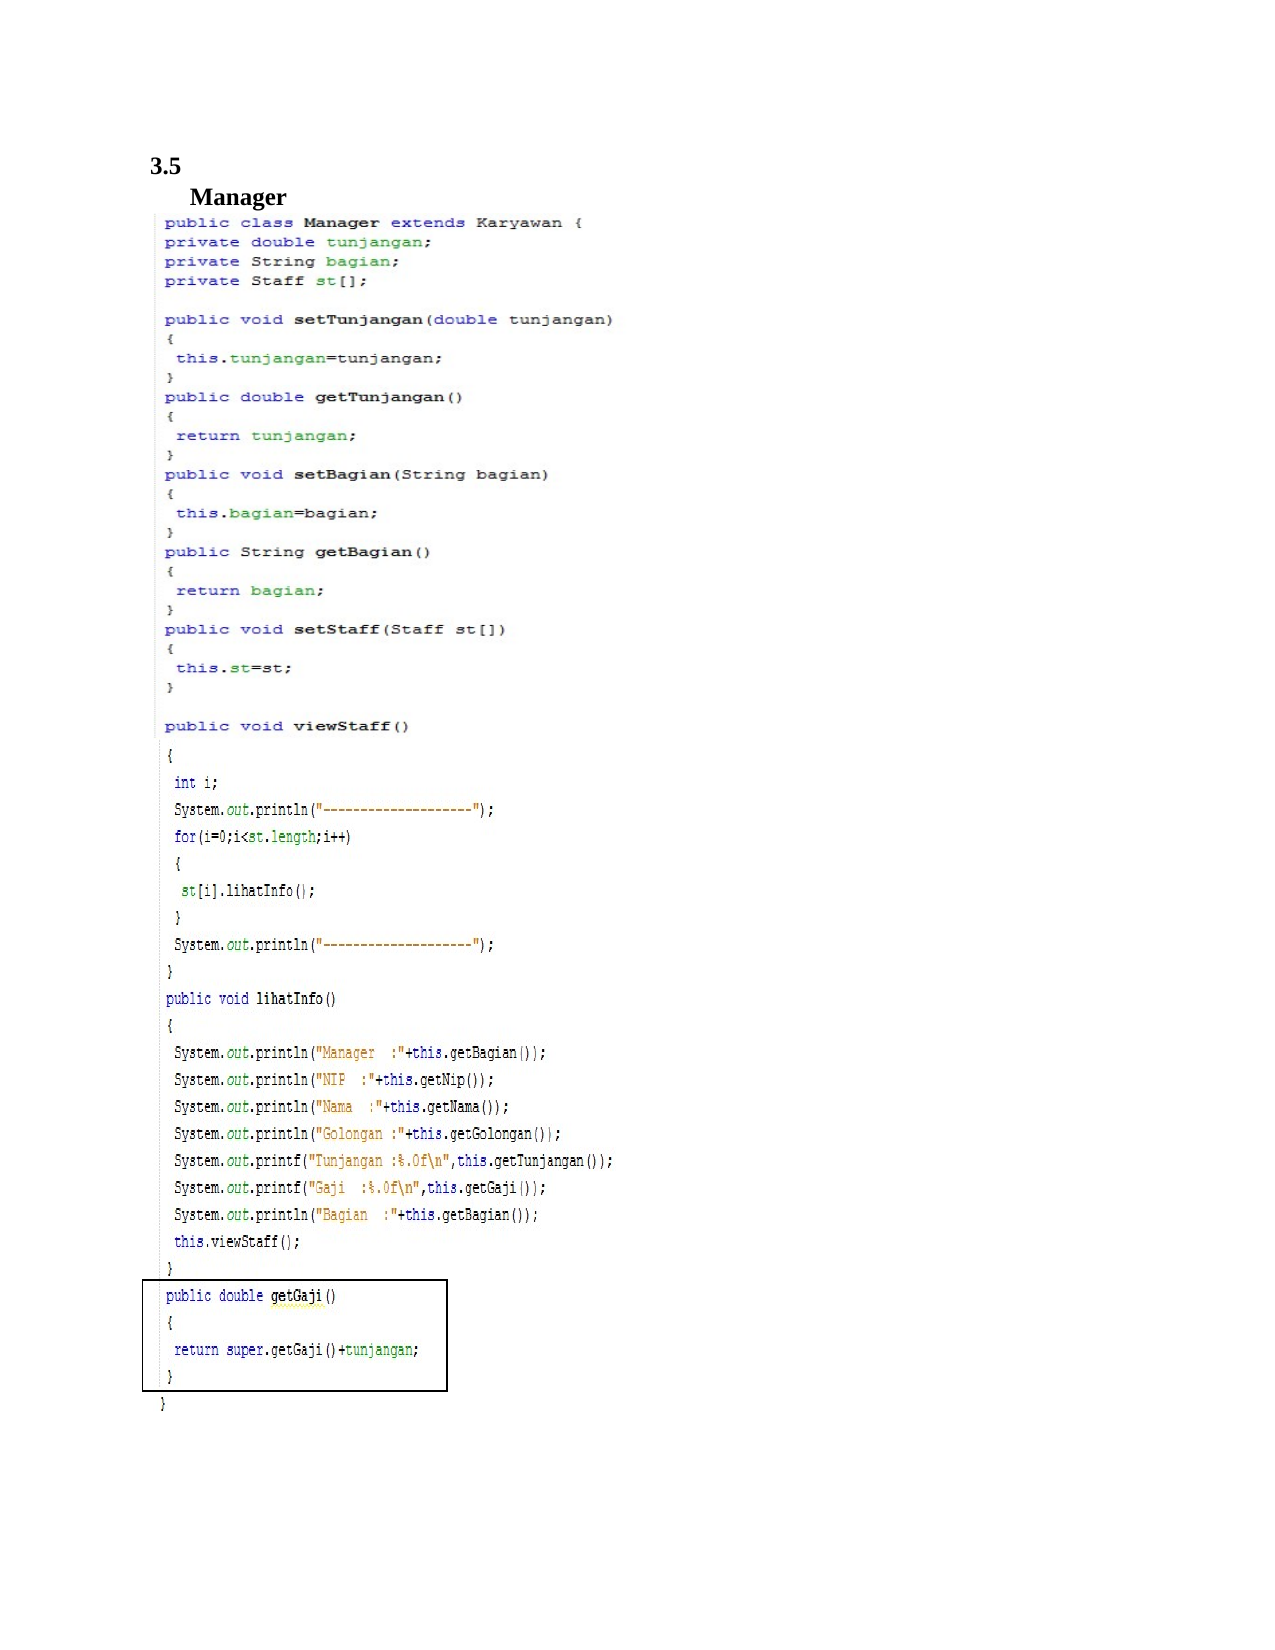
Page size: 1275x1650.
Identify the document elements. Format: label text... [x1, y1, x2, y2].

picture [153, 213, 631, 1422]
picture [153, 1281, 446, 1390]
text Manager [150, 182, 287, 211]
